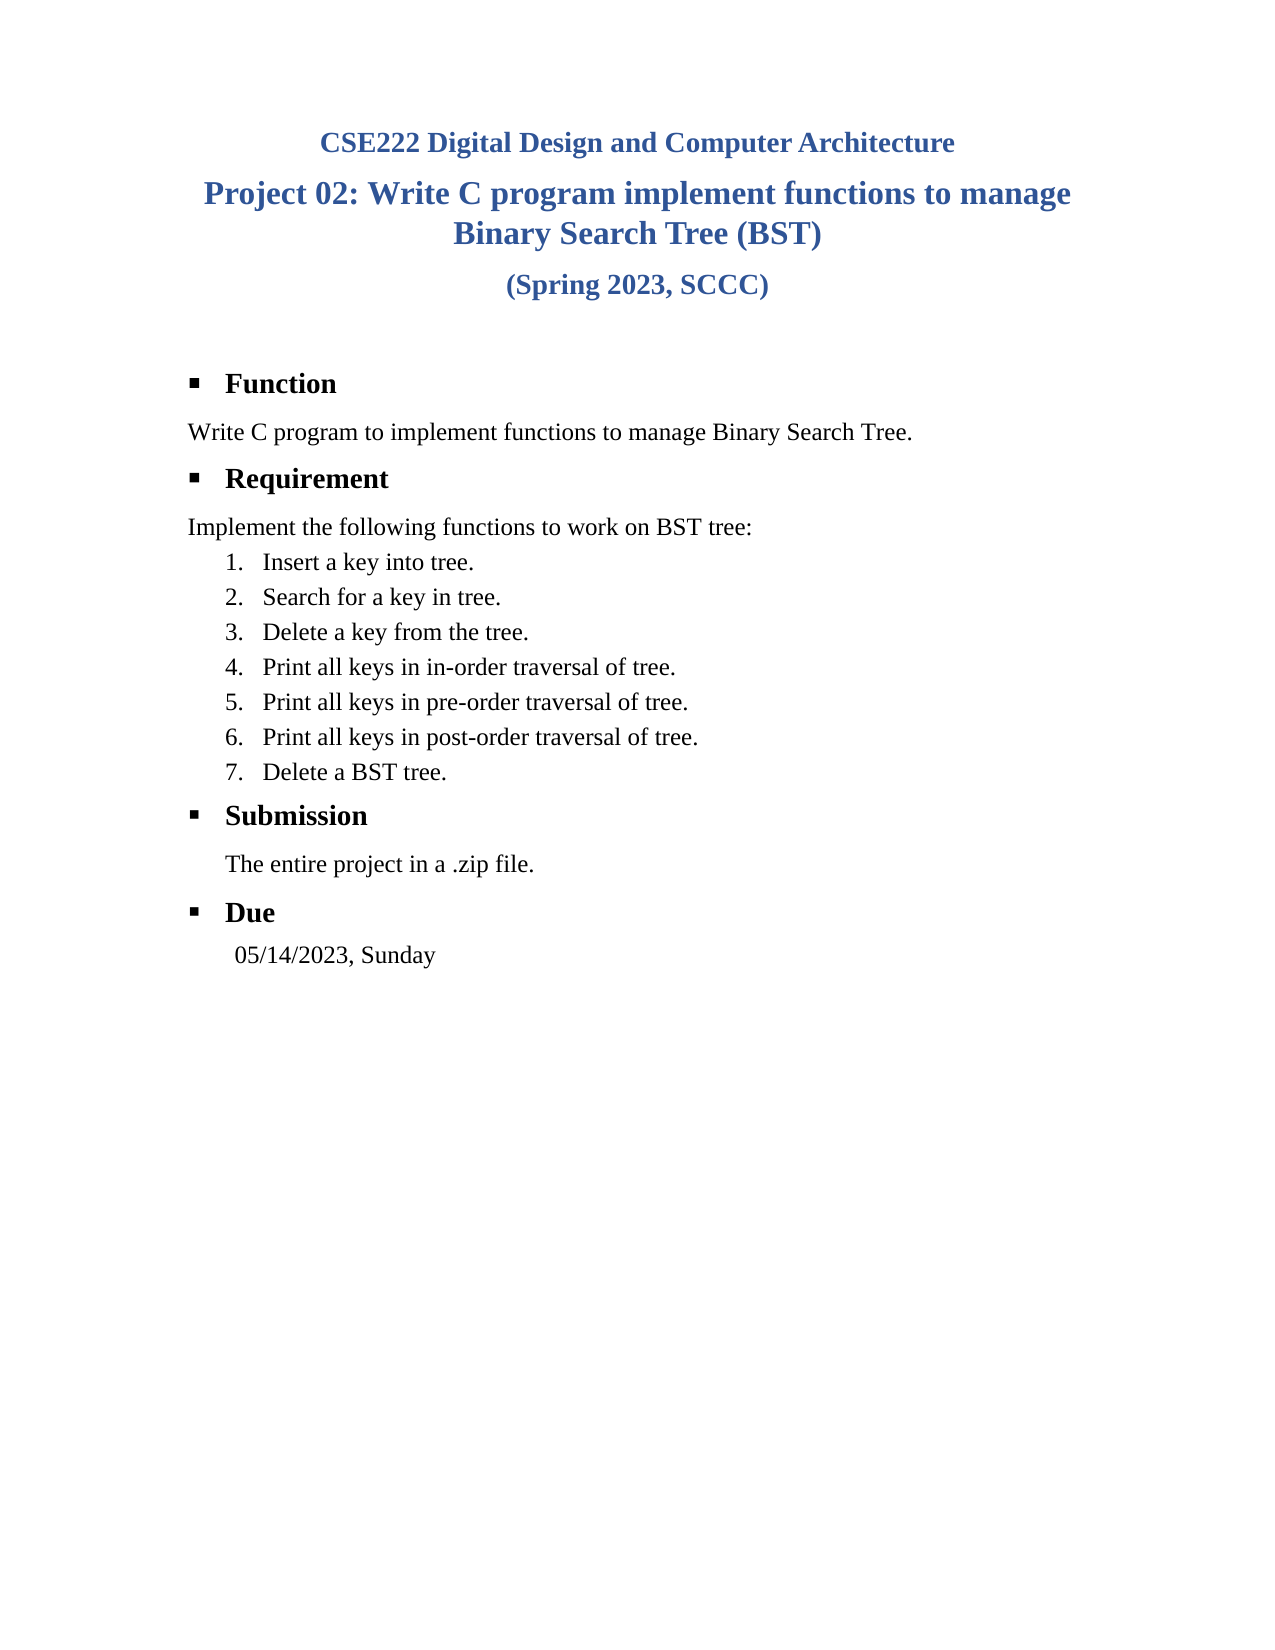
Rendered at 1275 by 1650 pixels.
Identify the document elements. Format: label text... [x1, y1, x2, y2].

text Write C program to implement functions to manage Binary Search Tree. [187, 417, 1087, 446]
list Submission [187, 798, 1087, 832]
list Print all keys in post-order traversal of tree. [225, 722, 1087, 751]
list Delete a key from the tree. [225, 617, 1087, 646]
text Implement the following functions to work on BST tree: [187, 512, 1087, 541]
list Requirement [187, 461, 1087, 494]
list Delete a BST tree. [225, 757, 1087, 786]
list The entire project in a .zip file. [225, 849, 1087, 878]
text 05/14/2023, Sunday [234, 940, 1087, 968]
list Insert a key into tree. [225, 547, 1087, 576]
text CSE222 Digital Design and Computer Architecture [187, 125, 1087, 158]
list Print all keys in pre-order traversal of tree. [225, 687, 1087, 716]
text Project 02: Write C program implement functions to manage Binary Search Tree (BST) [187, 173, 1087, 252]
text (Spring 2023, SCCC) [187, 267, 1087, 300]
list Function [187, 366, 1087, 400]
list Search for a key in tree. [225, 582, 1087, 611]
list Print all keys in in-order traversal of tree. [225, 652, 1087, 681]
list Due [187, 895, 1087, 928]
